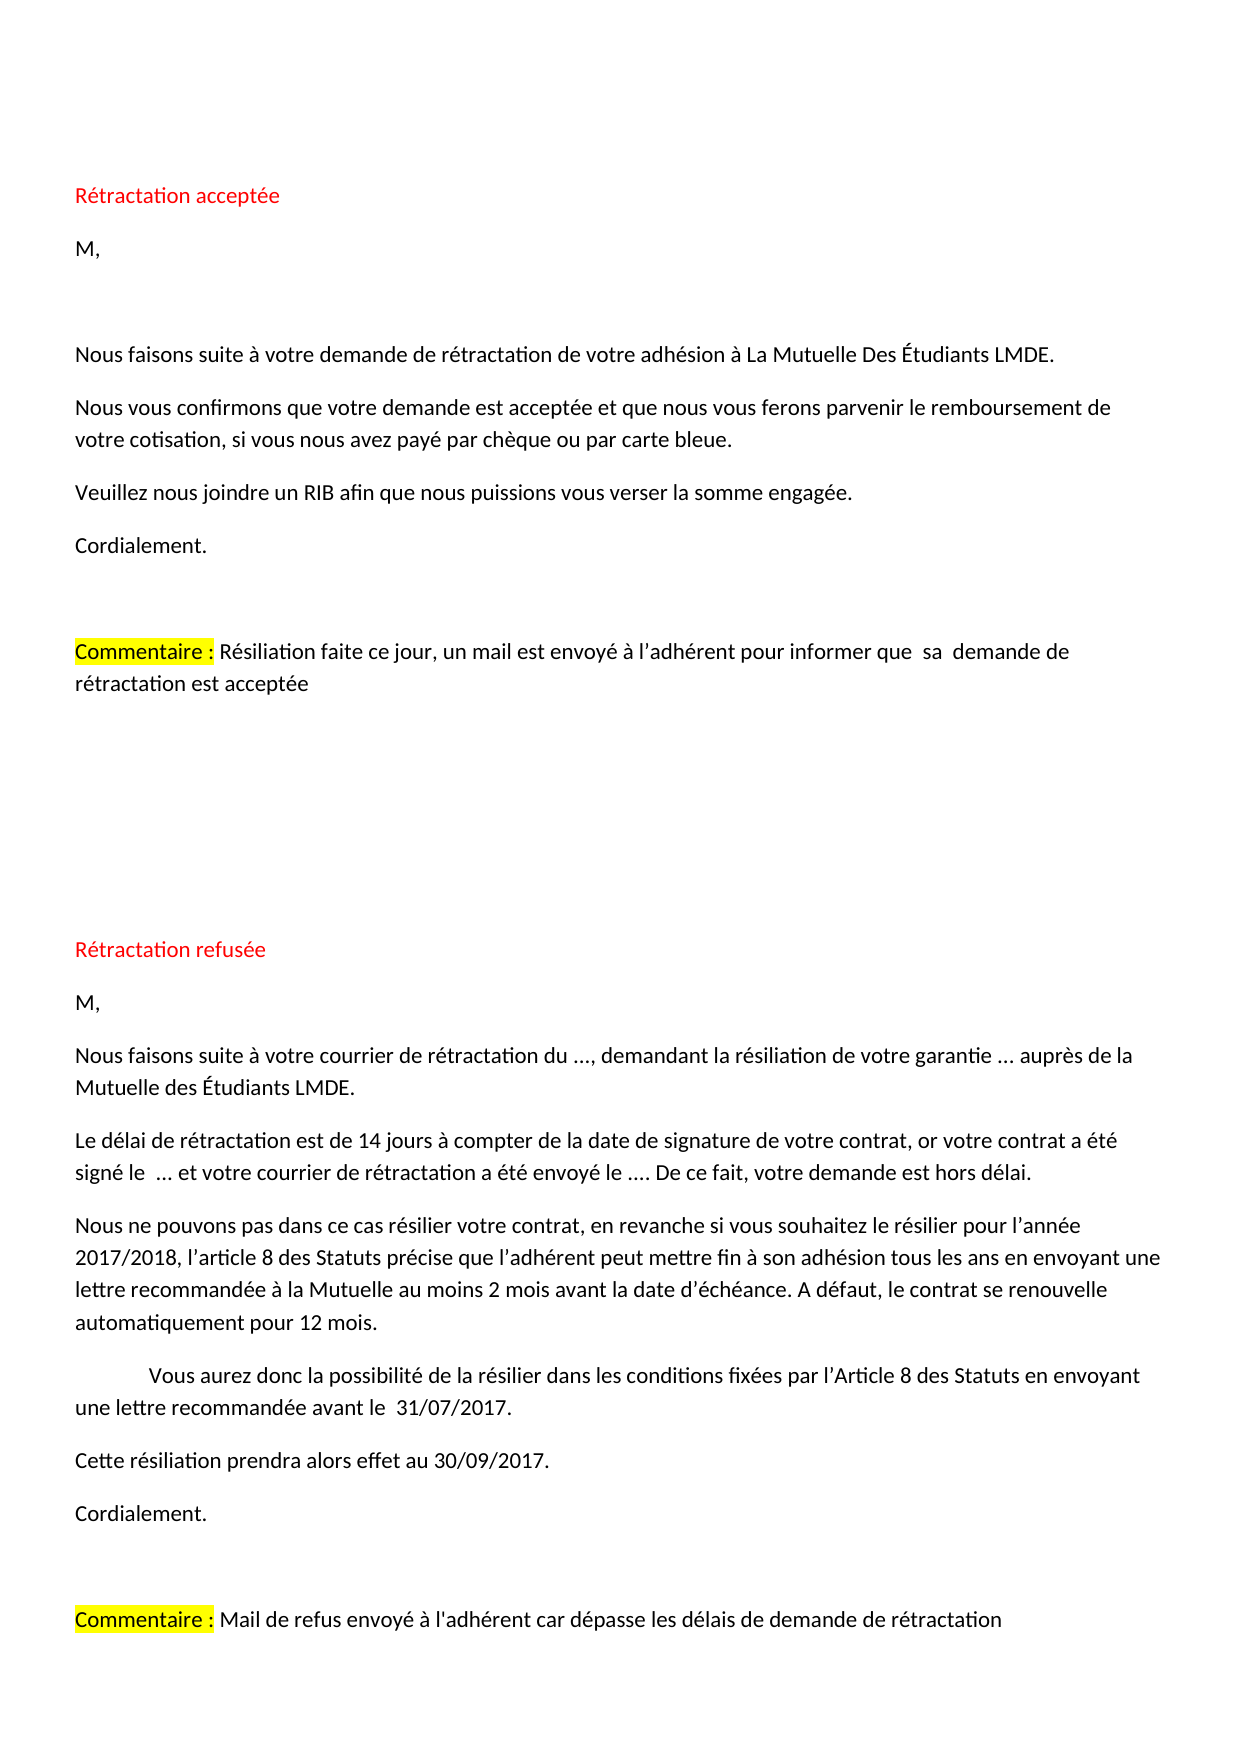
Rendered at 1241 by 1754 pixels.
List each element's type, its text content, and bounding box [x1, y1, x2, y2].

text Le délai de rétractation est de 14 jours à compter de la date de signature de votre contrat, or votre contrat a été signé le ... et votre courrier de rétractation a été envoyé le .... De ce fait, votre demande est hors délai. [75, 1126, 1165, 1186]
text Commentaire : Résiliation faite ce jour, un mail est envoyé à l’adhérent pour informer que sa demande de rétractation est acceptée [75, 637, 1165, 698]
text Commentaire : Mail de refus envoyé à l'adhérent car dépasse les délais de demande de rétractation [214, 1605, 1165, 1633]
text Cette résiliation prendra alors effet au 30/09/2017. [75, 1446, 1165, 1474]
text Nous vous confirmons que votre demande est acceptée et que nous vous ferons parvenir le remboursement de votre cotisation, si vous nous avez payé par chèque ou par carte bleue. [75, 393, 1165, 453]
text Nous faisons suite à votre courrier de rétractation du ..., demandant la résiliation de votre garantie ... auprès de la Mutuelle des Étudiants LMDE. [75, 1041, 1165, 1101]
text M, [75, 988, 1165, 1016]
text M, [75, 234, 1165, 262]
text Rétractation refusée [75, 935, 1165, 963]
text Vous aurez donc la possibilité de la résilier dans les conditions fixées par l’Article 8 des Statuts en envoyant une lettre recommandée avant le 31/07/2017. [75, 1361, 1165, 1421]
text Veuillez nous joindre un RIB afin que nous puissions vous verser la somme engagée. [75, 478, 1165, 506]
text Cordialement. [75, 1499, 1165, 1527]
text Cordialement. [75, 531, 1165, 559]
text Nous faisons suite à votre demande de rétractation de votre adhésion à La Mutuelle Des Étudiants LMDE. [75, 340, 1165, 368]
text Rétractation acceptée [75, 181, 1165, 209]
text Nous ne pouvons pas dans ce cas résilier votre contrat, en revanche si vous souhaitez le résilier pour l’année 2017/2018, l’article 8 des Statuts précise que l’adhérent peut mettre fin à son adhésion tous les ans en envoyant une lettre recommandée à la Mutuelle au moins 2 mois avant la date d’échéance. A défaut, le contrat se renouvelle automatiquement pour 12 mois. [75, 1211, 1165, 1336]
